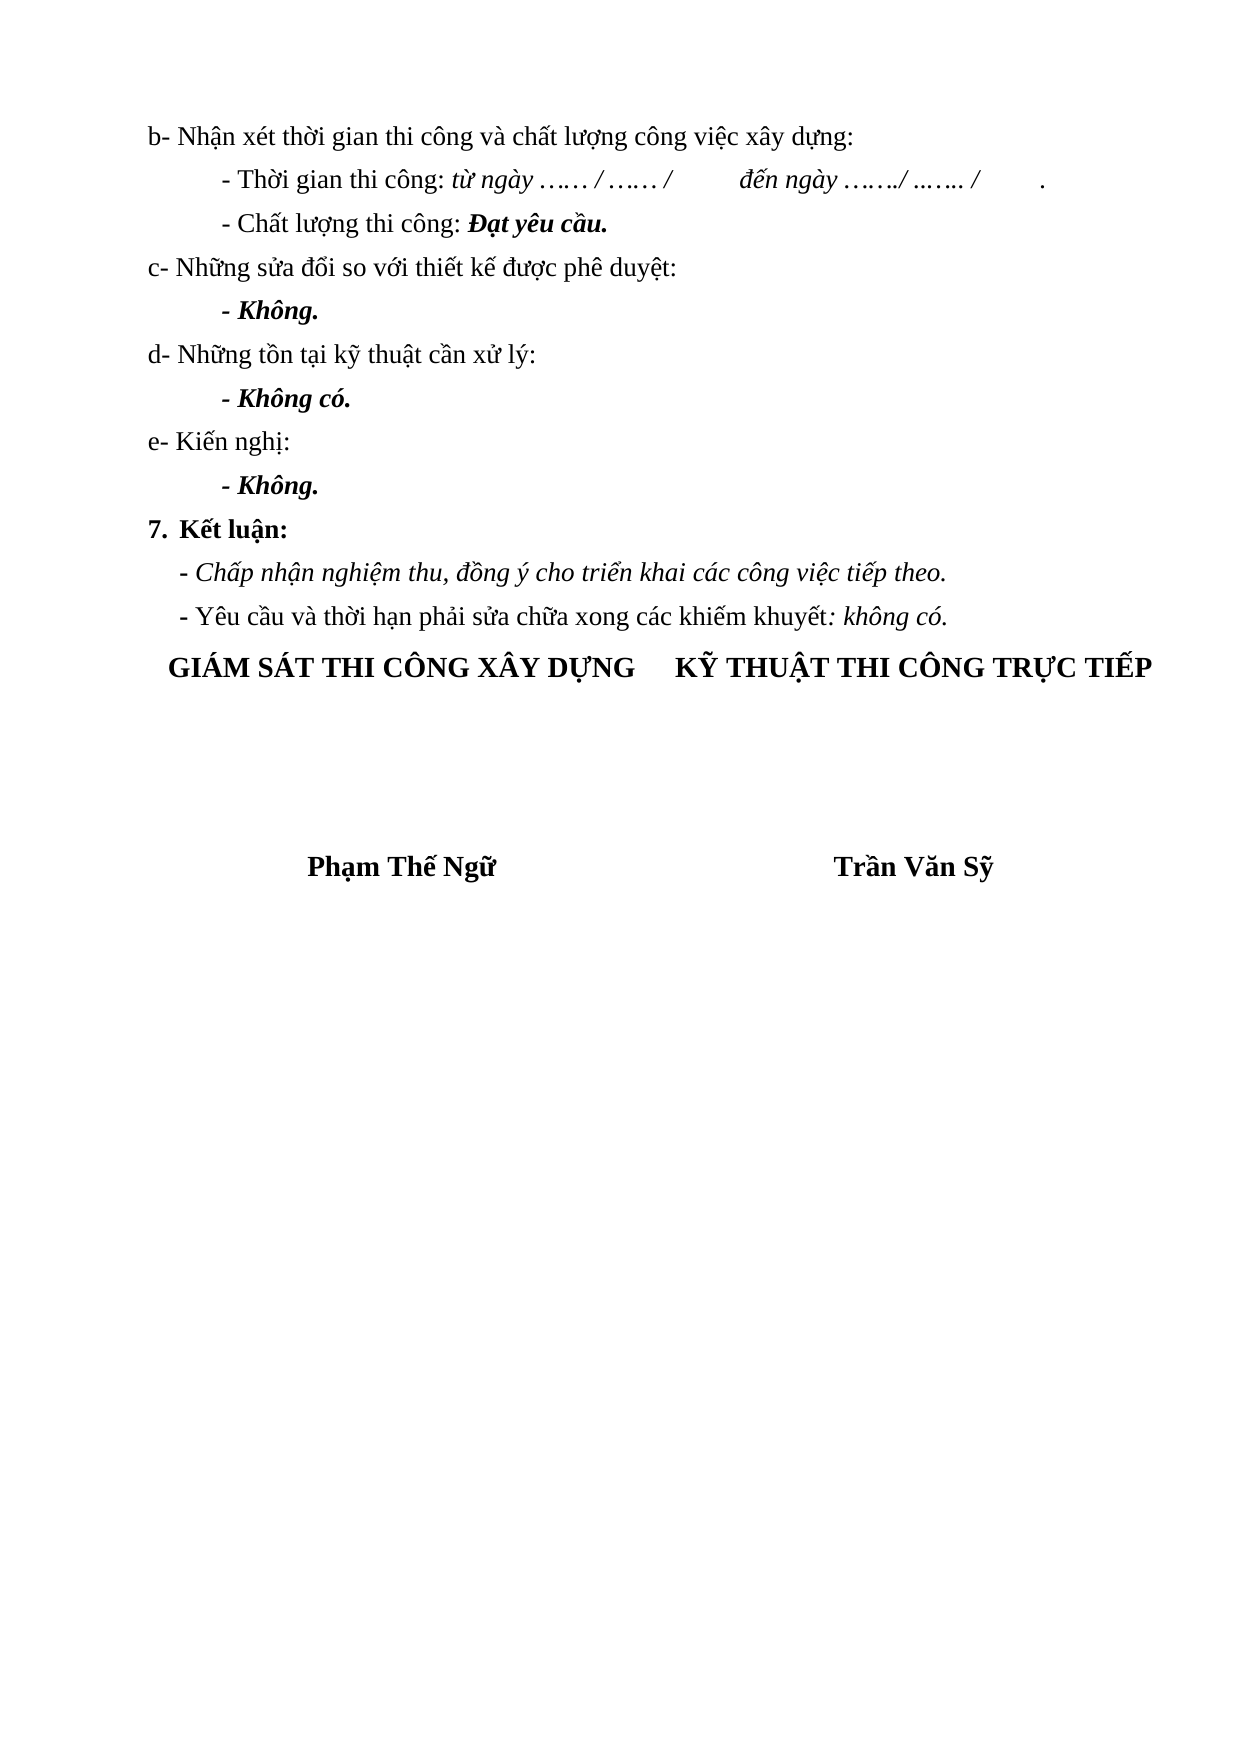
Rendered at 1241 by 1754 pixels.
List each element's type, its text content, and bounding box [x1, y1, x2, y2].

text - Yêu cầu và thời hạn phải sửa chữa xong các khiếm khuyết: không có. [179, 600, 1137, 631]
text e- Kiến nghị: [148, 425, 1137, 457]
text - Không. [221, 294, 1137, 326]
table_header GIÁM SÁT THI CÔNG XÂY DỰNG Phạm Thế Ngữ [148, 644, 656, 889]
text - Không có. [221, 382, 1137, 413]
text - Thời gian thi công: từ ngày …… / …… / đến ngày ……./ ..….. / . [221, 163, 1137, 195]
text - Chất lượng thi công: Đạt yêu cầu. [221, 207, 1137, 238]
text - Không. [221, 469, 1137, 500]
list Kết luận: [148, 513, 1137, 544]
text c- Những sửa đổi so với thiết kế được phê duyệt: [148, 251, 1137, 282]
table_header KỸ THUẬT THI CÔNG TRỰC TIẾP Trần Văn Sỹ [656, 644, 1171, 889]
text d- Những tồn tại kỹ thuật cần xử lý: [148, 338, 1137, 369]
text - Chấp nhận nghiệm thu, đồng ý cho triển khai các công việc tiếp theo. [179, 556, 1137, 587]
text b- Nhận xét thời gian thi công và chất lượng công việc xây dựng: [148, 120, 1137, 151]
